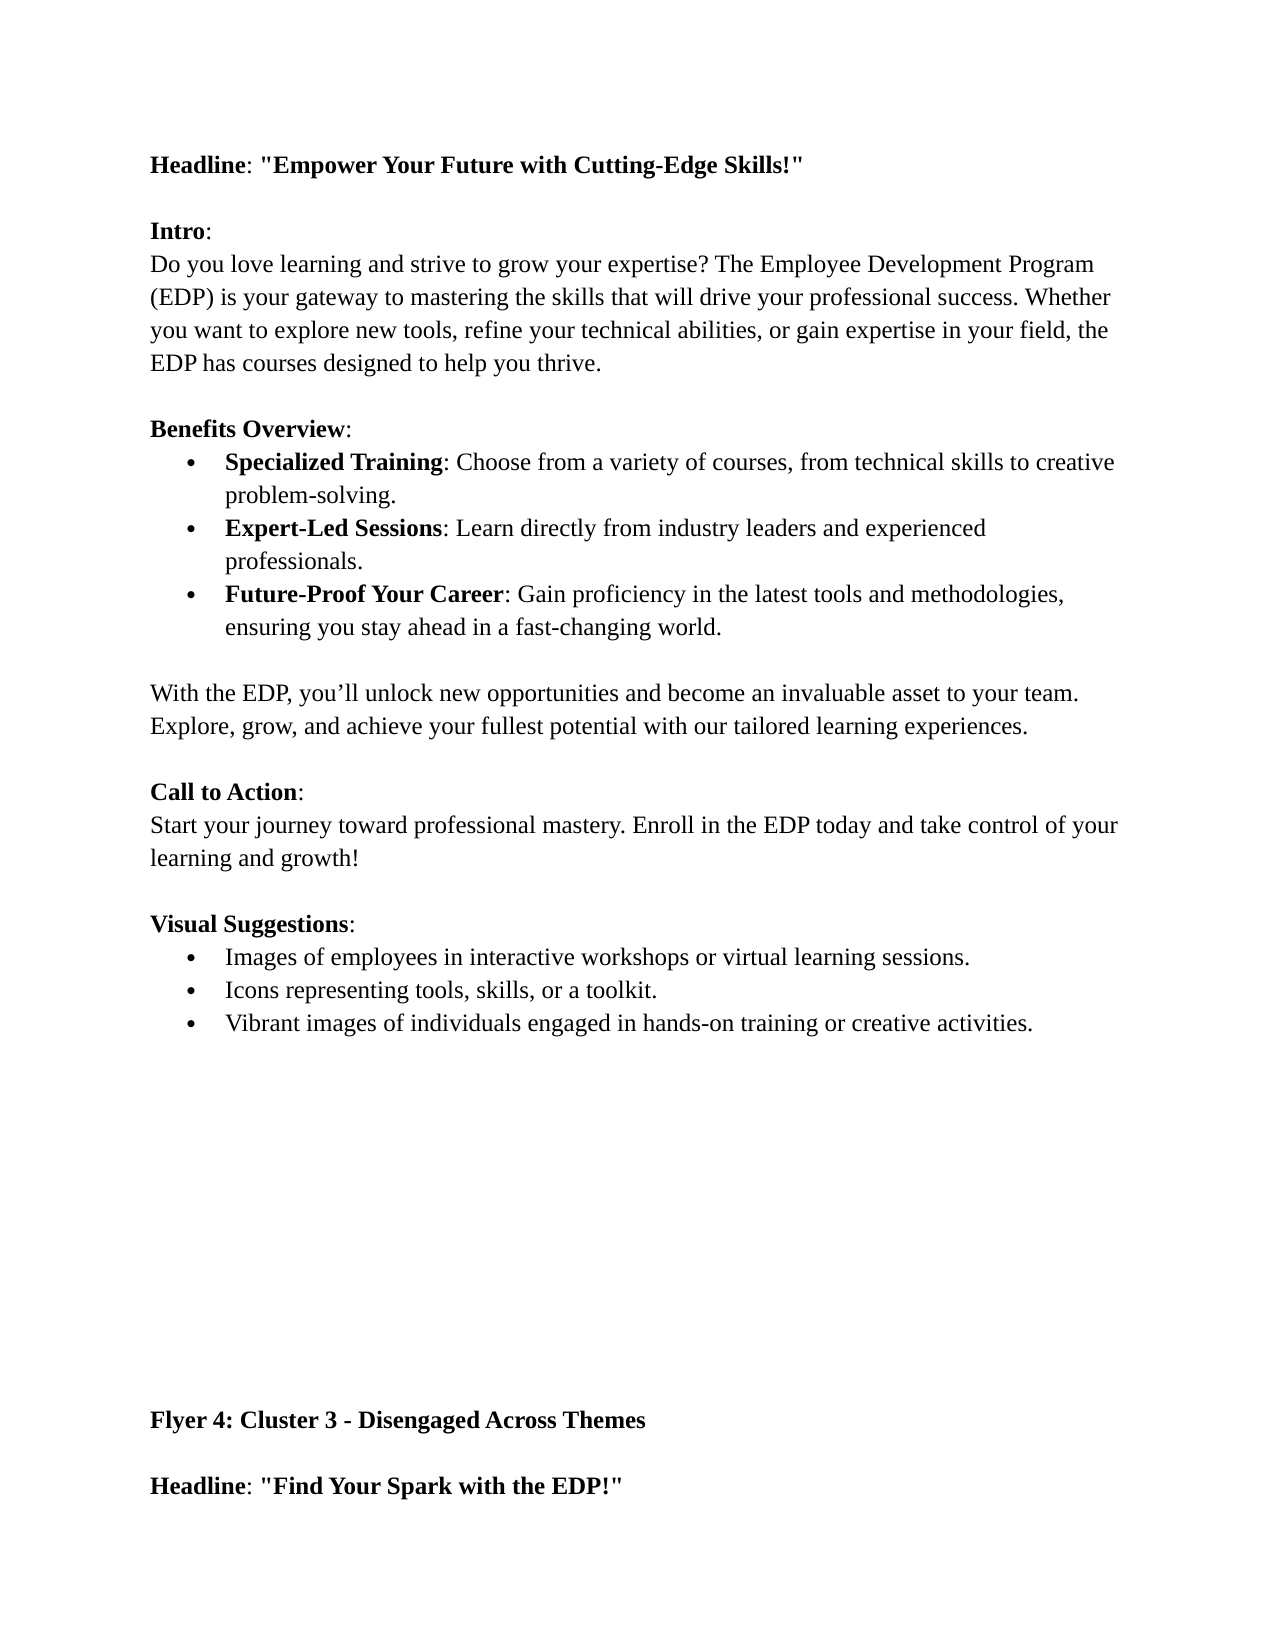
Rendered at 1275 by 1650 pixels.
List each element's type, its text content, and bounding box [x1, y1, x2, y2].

text Headline: "Find Your Spark with the EDP!" [150, 1471, 1125, 1499]
text With the EDP, you’ll unlock new opportunities and become an invaluable asset to your team. Explore, grow, and achieve your fullest potential with our tailored learning experiences. [150, 678, 1125, 740]
text Headline: "Empower Your Future with Cutting-Edge Skills!" [150, 150, 1125, 179]
list Future-Proof Your Career: Gain proficiency in the latest tools and methodologies, ensuring you stay ahead in a fast-changing world. [187, 579, 1125, 641]
list Icons representing tools, skills, or a toolkit. [187, 976, 1125, 1004]
text Benefits Overview: [150, 414, 1125, 443]
list Specialized Training: Choose from a variety of courses, from technical skills to creative problem-solving. [187, 447, 1125, 509]
list Images of employees in interactive workshops or virtual learning sessions. [187, 942, 1125, 971]
text Visual Suggestions: [150, 909, 1125, 938]
text Flyer 4: Cluster 3 - Disengaged Across Themes [150, 1405, 1125, 1433]
list Expert-Led Sessions: Learn directly from industry leaders and experienced professionals. [187, 513, 1125, 575]
list Vibrant images of individuals engaged in hands-on training or creative activities. [187, 1008, 1125, 1037]
text Call to Action: Start your journey toward professional mastery. Enroll in the EDP today and take control of your learning and growth! [150, 777, 1125, 872]
text Intro: Do you love learning and strive to grow your expertise? The Employee Development Program (EDP) is your gateway to mastering the skills that will drive your professional success. Whether you want to explore new tools, refine your technical abilities, or gain expertise in your field, the EDP has courses designed to help you thrive. [150, 216, 1125, 377]
